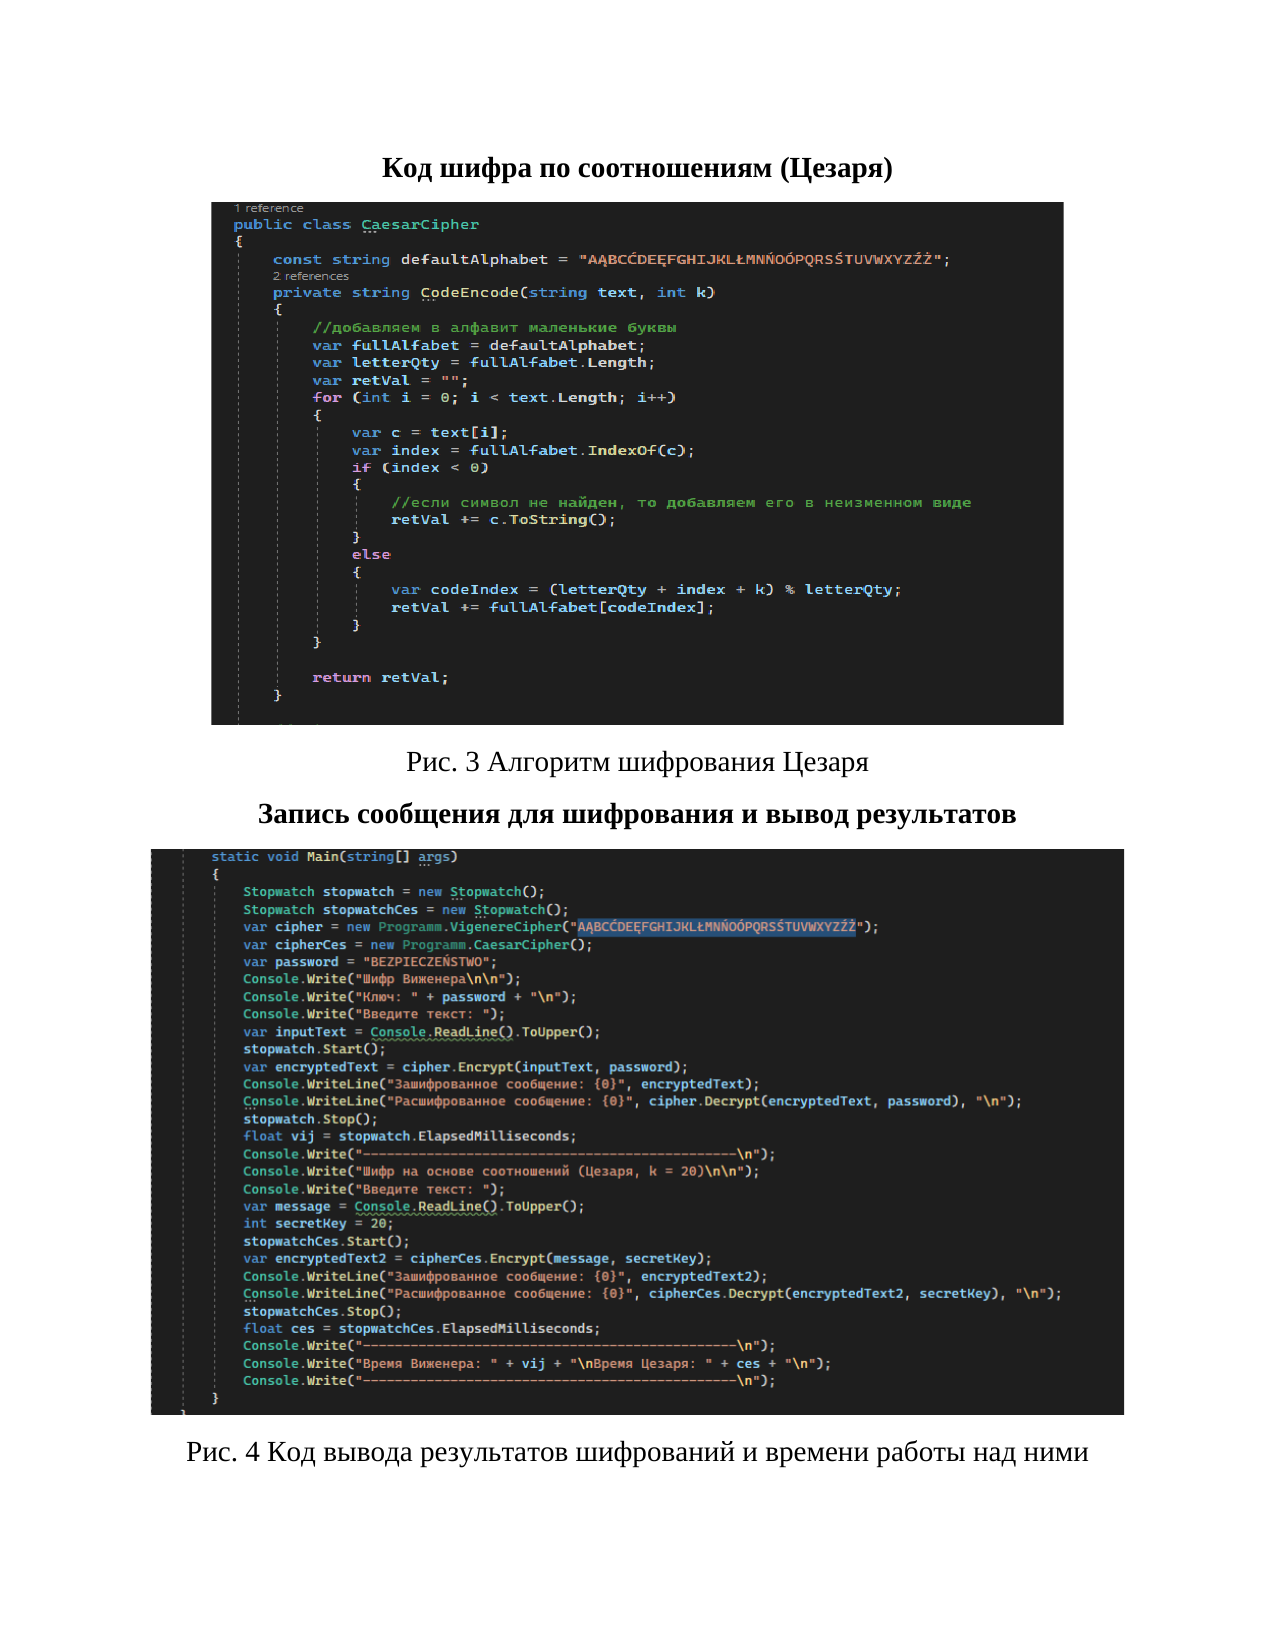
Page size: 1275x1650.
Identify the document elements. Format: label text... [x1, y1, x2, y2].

text Рис. 4 Код вывода результатов шифрований и времени работы над ними [150, 1434, 1125, 1467]
text Рис. 3 Алгоритм шифрования Цезаря [150, 744, 1125, 777]
text Запись сообщения для шифрования и вывод результатов [150, 797, 1125, 830]
picture [150, 849, 1125, 1415]
text Код шифра по соотношениям (Цезаря) [150, 150, 1125, 183]
picture [211, 202, 1064, 725]
